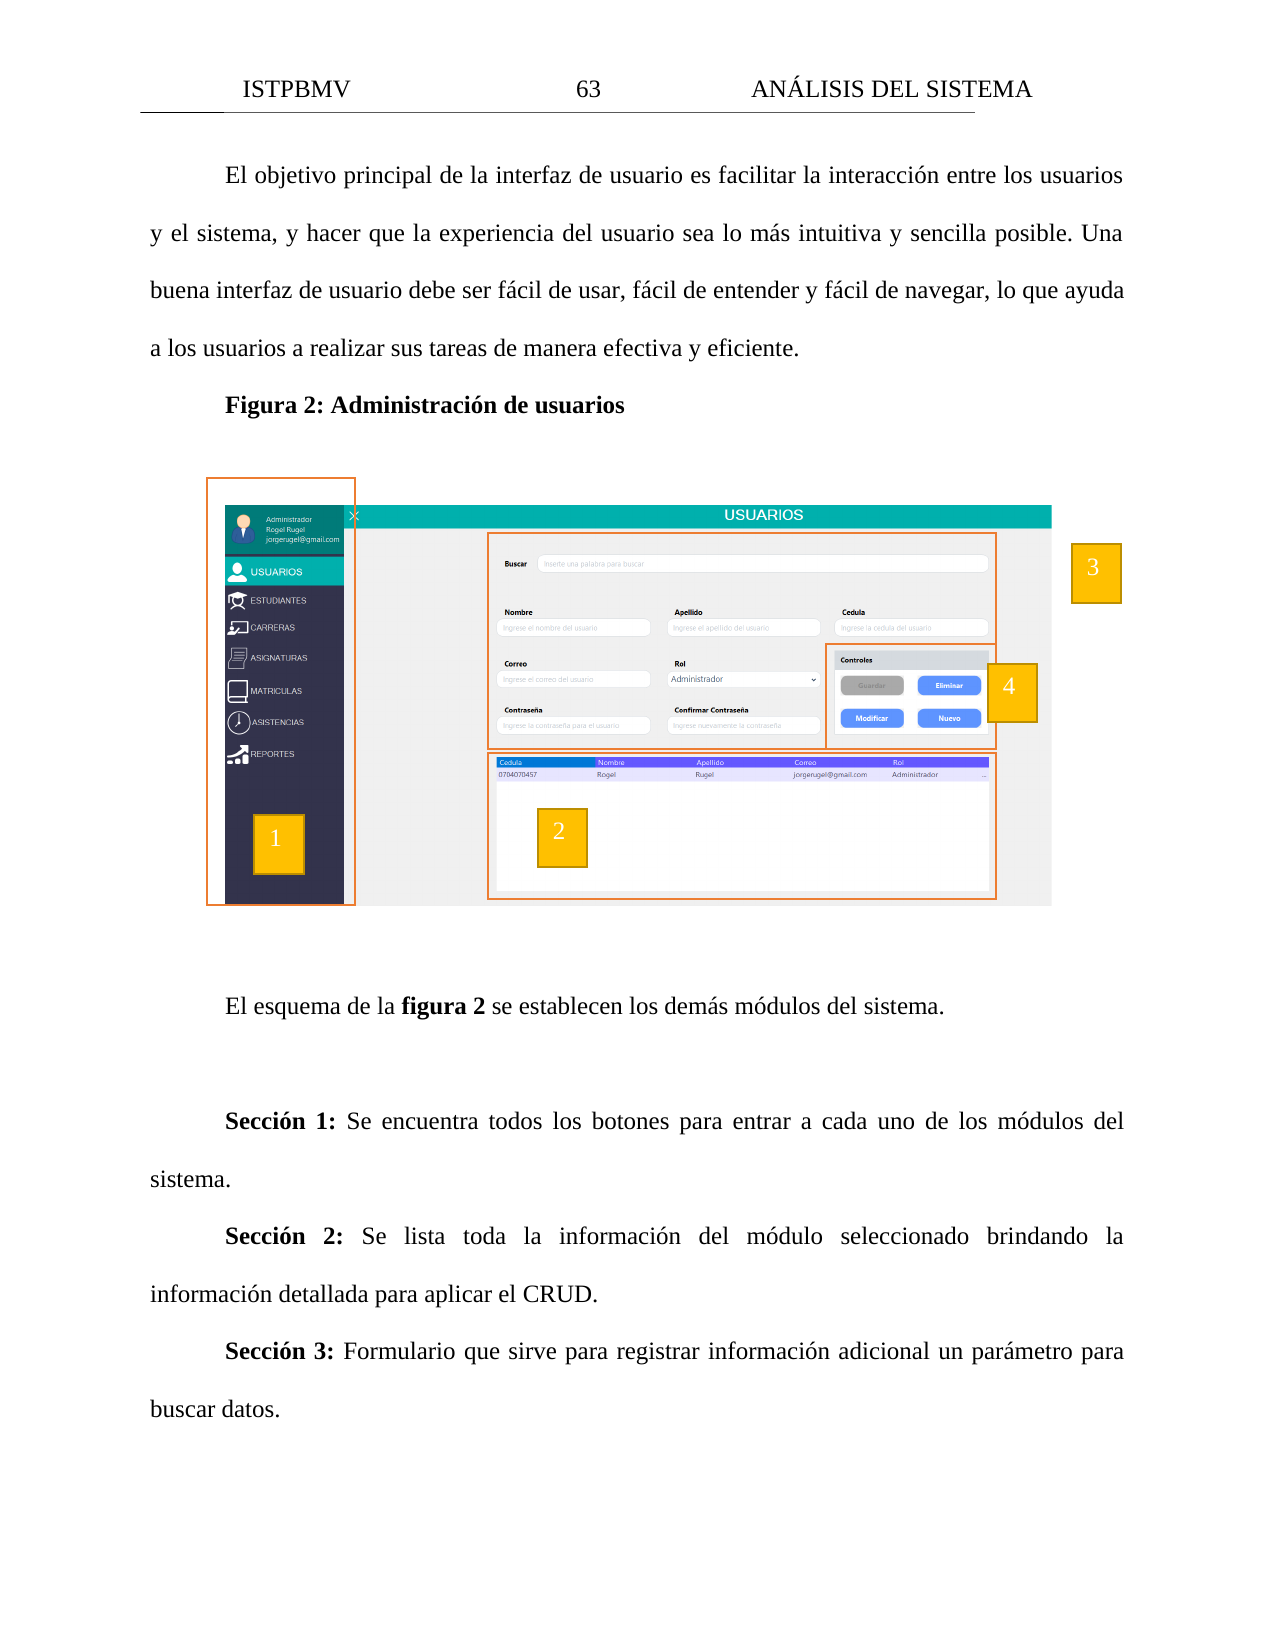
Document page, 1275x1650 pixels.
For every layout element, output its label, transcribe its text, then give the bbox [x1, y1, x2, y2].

picture [225, 505, 354, 904]
text El objetivo principal de la interfaz de usuario es facilitar la interacción entre los usuarios y el sistema, y hacer que la experiencia del usuario sea lo más intuitiva y sencilla posible. Una buena interfaz de usuario debe ser fácil de usar, fácil de entender y fácil de navegar, lo que ayuda a los usuarios a realizar sus tareas de manera efectiva y eficiente. [150, 160, 1125, 361]
text El esquema de la figura 2 se establecen los demás módulos del sistema. [150, 991, 1125, 1020]
text Figura 2: Administración de usuarios [150, 390, 1125, 419]
text Sección 2: Se lista toda la información del módulo seleccionado brindando la información detallada para aplicar el CRUD. [150, 1221, 1125, 1308]
text Sección 1: Se encuentra todos los botones para entrar a cada uno de los módulos del sistema. [150, 1106, 1125, 1193]
picture [356, 505, 1052, 906]
text Sección 3: Formulario que sirve para registrar información adicional un parámetro para buscar datos. [150, 1336, 1125, 1423]
